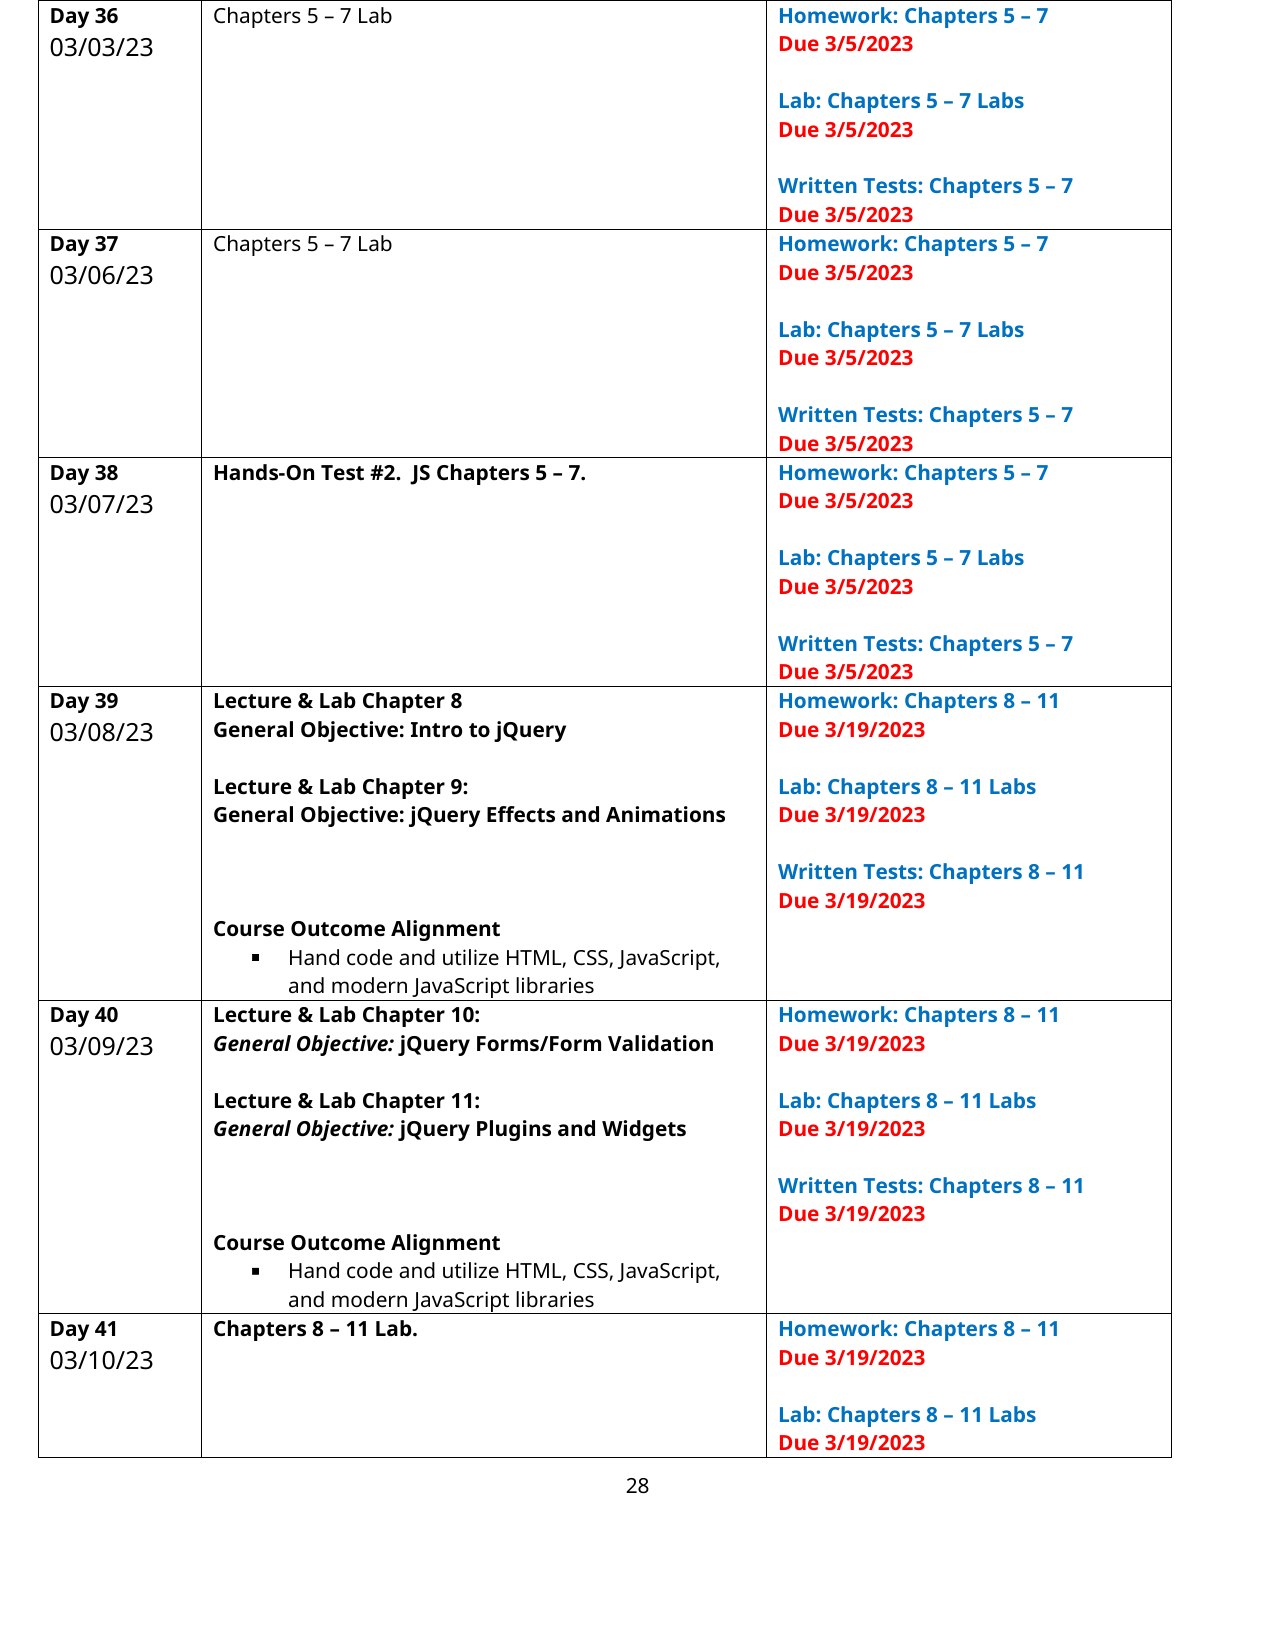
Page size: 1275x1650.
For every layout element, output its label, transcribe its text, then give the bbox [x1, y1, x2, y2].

table_cell Day 37 03/06/23 [39, 230, 201, 457]
table_cell Homework: Chapters 8 – 11 Due 3/19/2023 Lab: Chapters 8 – 11 Labs Due 3/19/2023 Written Tests: Chapters 8 – 11 Due 3/19/2023 [767, 687, 1171, 999]
table_cell Hands-On Test #2. JS Chapters 5 – 7. [202, 458, 766, 686]
table_cell Chapters 5 – 7 Lab [202, 230, 766, 457]
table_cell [39, 1314, 201, 1457]
table_cell Chapters 5 – 7 Lab [202, 1, 766, 228]
table_cell Lecture & Lab Chapter 10: General Objective: jQuery Forms/Form Validation Lecture & Lab Chapter 11: General Objective: jQuery Plugins and Widgets Course Outcome Alignment Hand code and utilize HTML, CSS, JavaScript, and modern JavaScript libraries [202, 1001, 766, 1313]
table_cell Homework: Chapters 5 – 7 Due 3/5/2023 Lab: Chapters 5 – 7 Labs Due 3/5/2023 Written Tests: Chapters 5 – 7 Due 3/5/2023 [767, 458, 1171, 686]
table_cell Day 40 03/09/23 [39, 1001, 201, 1313]
table_cell Lecture & Lab Chapter 8 General Objective: Intro to jQuery Lecture & Lab Chapter 9: General Objective: jQuery Effects and Animations Course Outcome Alignment Hand code and utilize HTML, CSS, JavaScript, and modern JavaScript libraries [202, 687, 766, 999]
table_cell Homework: Chapters 5 – 7 Due 3/5/2023 Lab: Chapters 5 – 7 Labs Due 3/5/2023 Written Tests: Chapters 5 – 7 Due 3/5/2023 [767, 230, 1171, 457]
table_cell Homework: Chapters 8 – 11 Due 3/19/2023 Lab: Chapters 8 – 11 Labs Due 3/19/2023 Written Tests: Chapters 8 – 11 Due 3/19/2023 [767, 1001, 1171, 1313]
table_cell Day 38 03/07/23 [39, 458, 201, 686]
table_cell Day 39 03/08/23 [39, 687, 201, 999]
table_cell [767, 1314, 1171, 1457]
table_cell Homework: Chapters 5 – 7 Due 3/5/2023 Lab: Chapters 5 – 7 Labs Due 3/5/2023 Written Tests: Chapters 5 – 7 Due 3/5/2023 [767, 1, 1171, 228]
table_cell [202, 1314, 766, 1457]
table_cell Day 36 03/03/23 [39, 1, 201, 228]
